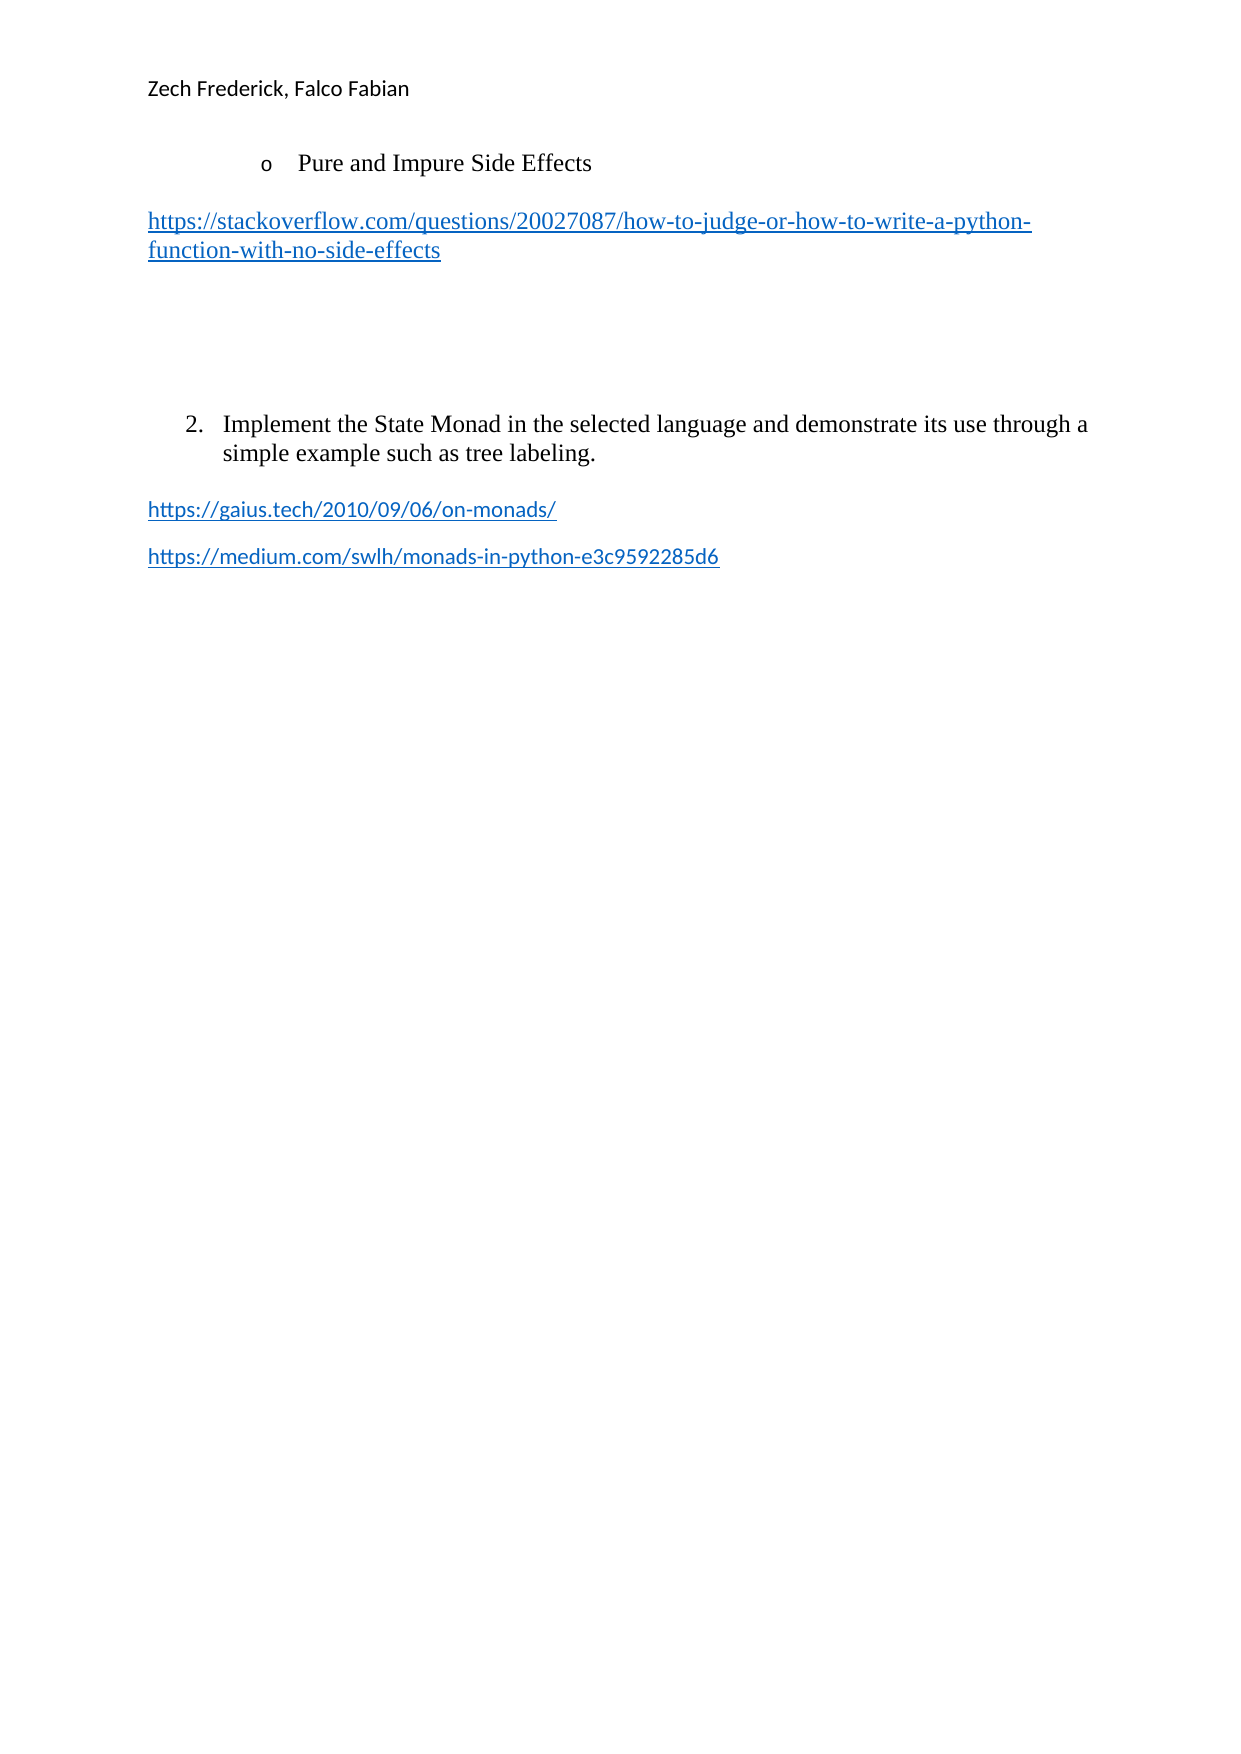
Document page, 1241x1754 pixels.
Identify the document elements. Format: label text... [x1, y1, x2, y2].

text https://medium.com/swlh/monads-in-python-e3c9592285d6 [148, 542, 1093, 570]
text https://stackoverflow.com/questions/20027087/how-to-judge-or-how-to-write-a-python-function-with-no-side-effects [148, 206, 1093, 264]
list Implement the State Monad in the selected language and demonstrate its use through a simple example such as tree labeling. [185, 409, 1093, 466]
list Pure and Impure Side Effects [260, 148, 1093, 177]
text https://gaius.tech/2010/09/06/on-monads/ [148, 496, 1093, 523]
